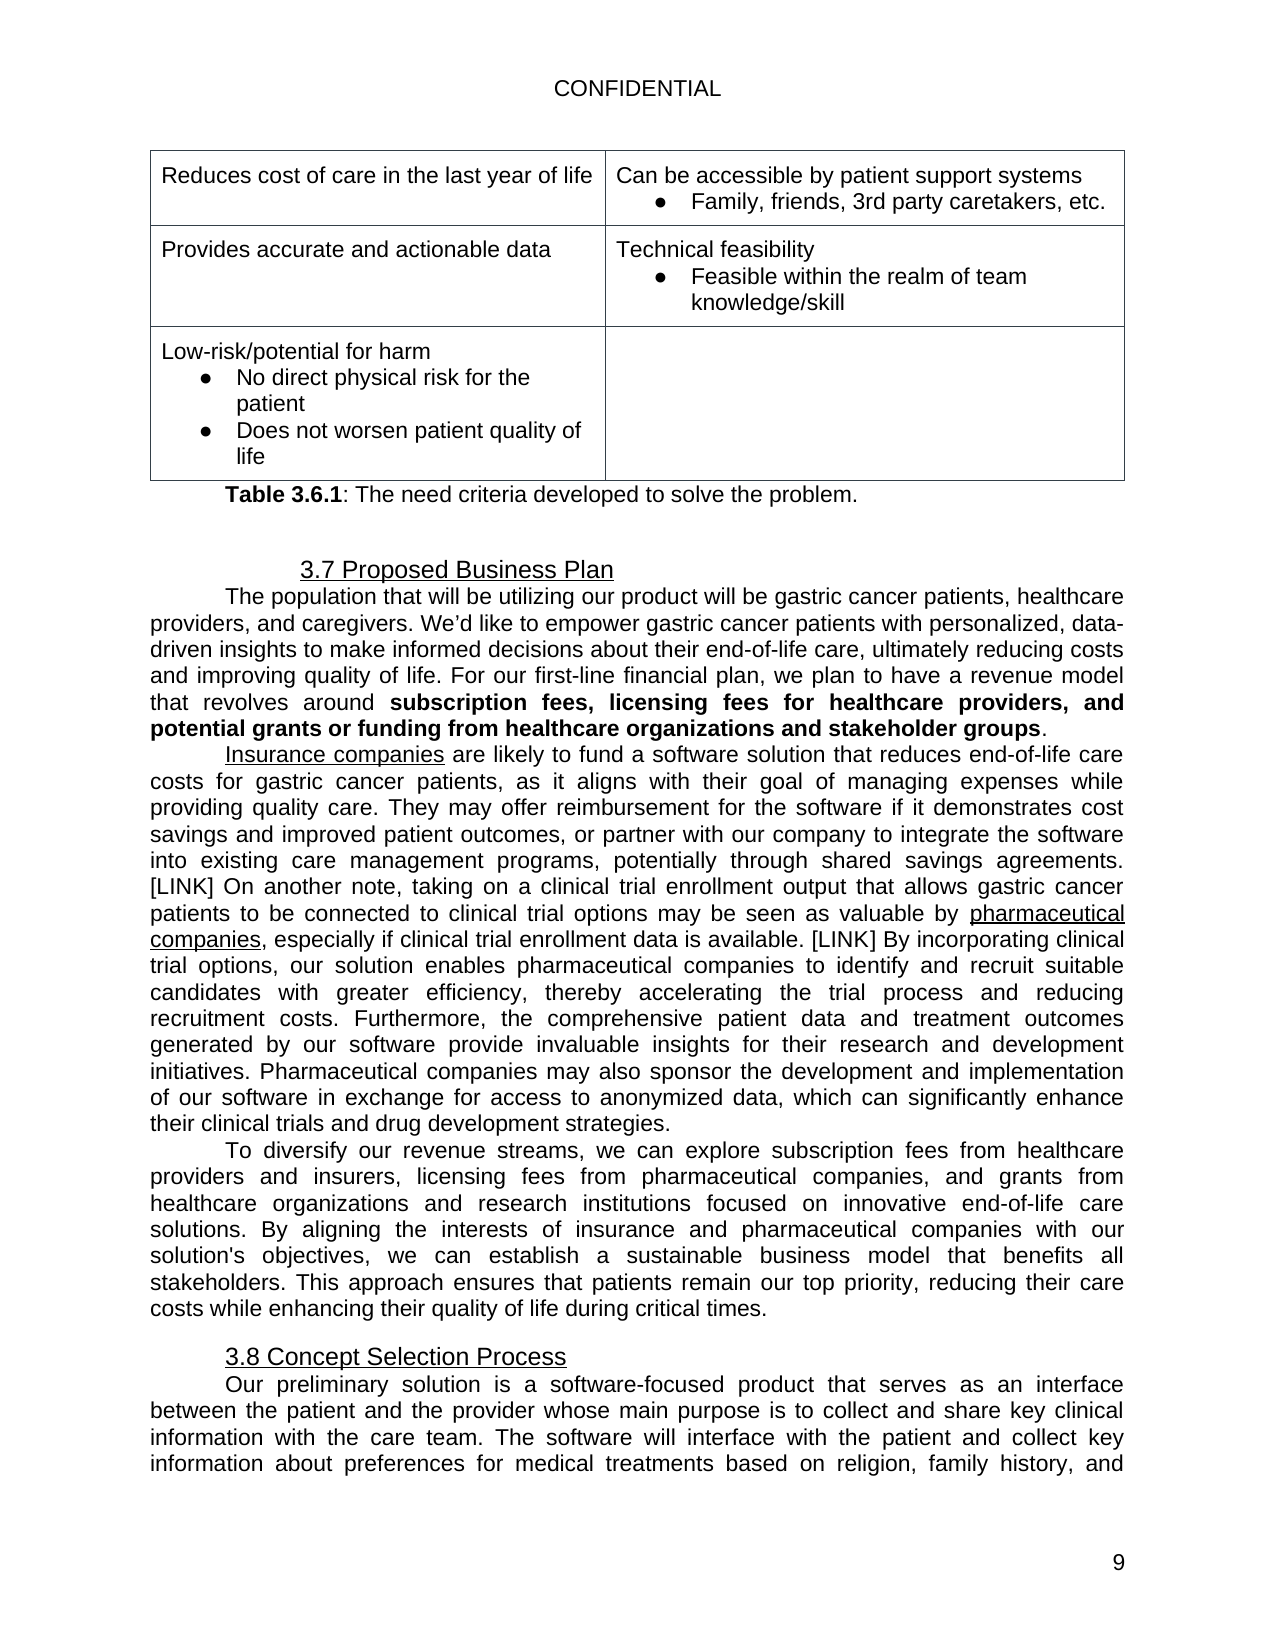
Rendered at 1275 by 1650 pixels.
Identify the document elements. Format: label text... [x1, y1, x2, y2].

text To diversify our revenue streams, we can explore subscription fees from healthcare providers and insurers, licensing fees from pharmaceutical companies, and grants from healthcare organizations and research institutions focused on innovative end-of-life care solutions. By aligning the interests of insurance and pharmaceutical companies with our solution's objectives, we can establish a sustainable business model that benefits all stakeholders. This approach ensures that patients remain our top priority, reducing their care costs while enhancing their quality of life during critical times. [150, 1137, 1125, 1321]
table_cell Reduces cost of care in the last year of life [151, 151, 605, 225]
text The population that will be utilizing our product will be gastric cancer patients, healthcare providers, and caregivers. We’d like to empower gastric cancer patients with personalized, data-driven insights to make informed decisions about their end-of-life care, ultimately reducing costs and improving quality of life. For our first-line financial plan, we plan to have a revenue model that revolves around subscription fees, licensing fees for healthcare providers, and potential grants or funding from healthcare organizations and stakeholder groups. [150, 583, 1125, 741]
subtitle 3.8 Concept Selection Process [225, 1342, 1125, 1371]
table_cell Technical feasibility Feasible within the realm of team knowledge/skill [606, 226, 1124, 326]
text Insurance companies are likely to fund a software solution that reduces end-of-life care costs for gastric cancer patients, as it aligns with their goal of managing expenses while providing quality care. They may offer reimbursement for the software if it demonstrates cost savings and improved patient outcomes, or partner with our company to integrate the software into existing care management programs, potentially through shared savings agreements. [LINK] On another note, taking on a clinical trial enrollment output that allows gastric cancer patients to be connected to clinical trial options may be seen as valuable by pharmaceutical companies, especially if clinical trial enrollment data is available. [LINK] By incorporating clinical trial options, our solution enables pharmaceutical companies to identify and recruit suitable candidates with greater efficiency, thereby accelerating the trial process and reducing recruitment costs. Furthermore, the comprehensive patient data and treatment outcomes generated by our software provide invaluable insights for their research and development initiatives. Pharmaceutical companies may also sponsor the development and implementation of our software in exchange for access to anonymized data, which can significantly enhance their clinical trials and drug development strategies. [150, 741, 1125, 1137]
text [150, 1371, 1125, 1476]
text Table 3.6.1: The need criteria developed to solve the problem. [150, 481, 1125, 507]
table_cell Low-risk/potential for harm No direct physical risk for the patient Does not worsen patient quality of life [151, 327, 605, 480]
table_cell [606, 327, 1124, 480]
table_cell Can be accessible by patient support systems Family, friends, 3rd party caretakers, etc. [606, 151, 1124, 225]
subtitle 3.7 Proposed Business Plan [225, 554, 1125, 583]
table_cell Provides accurate and actionable data [151, 226, 605, 326]
